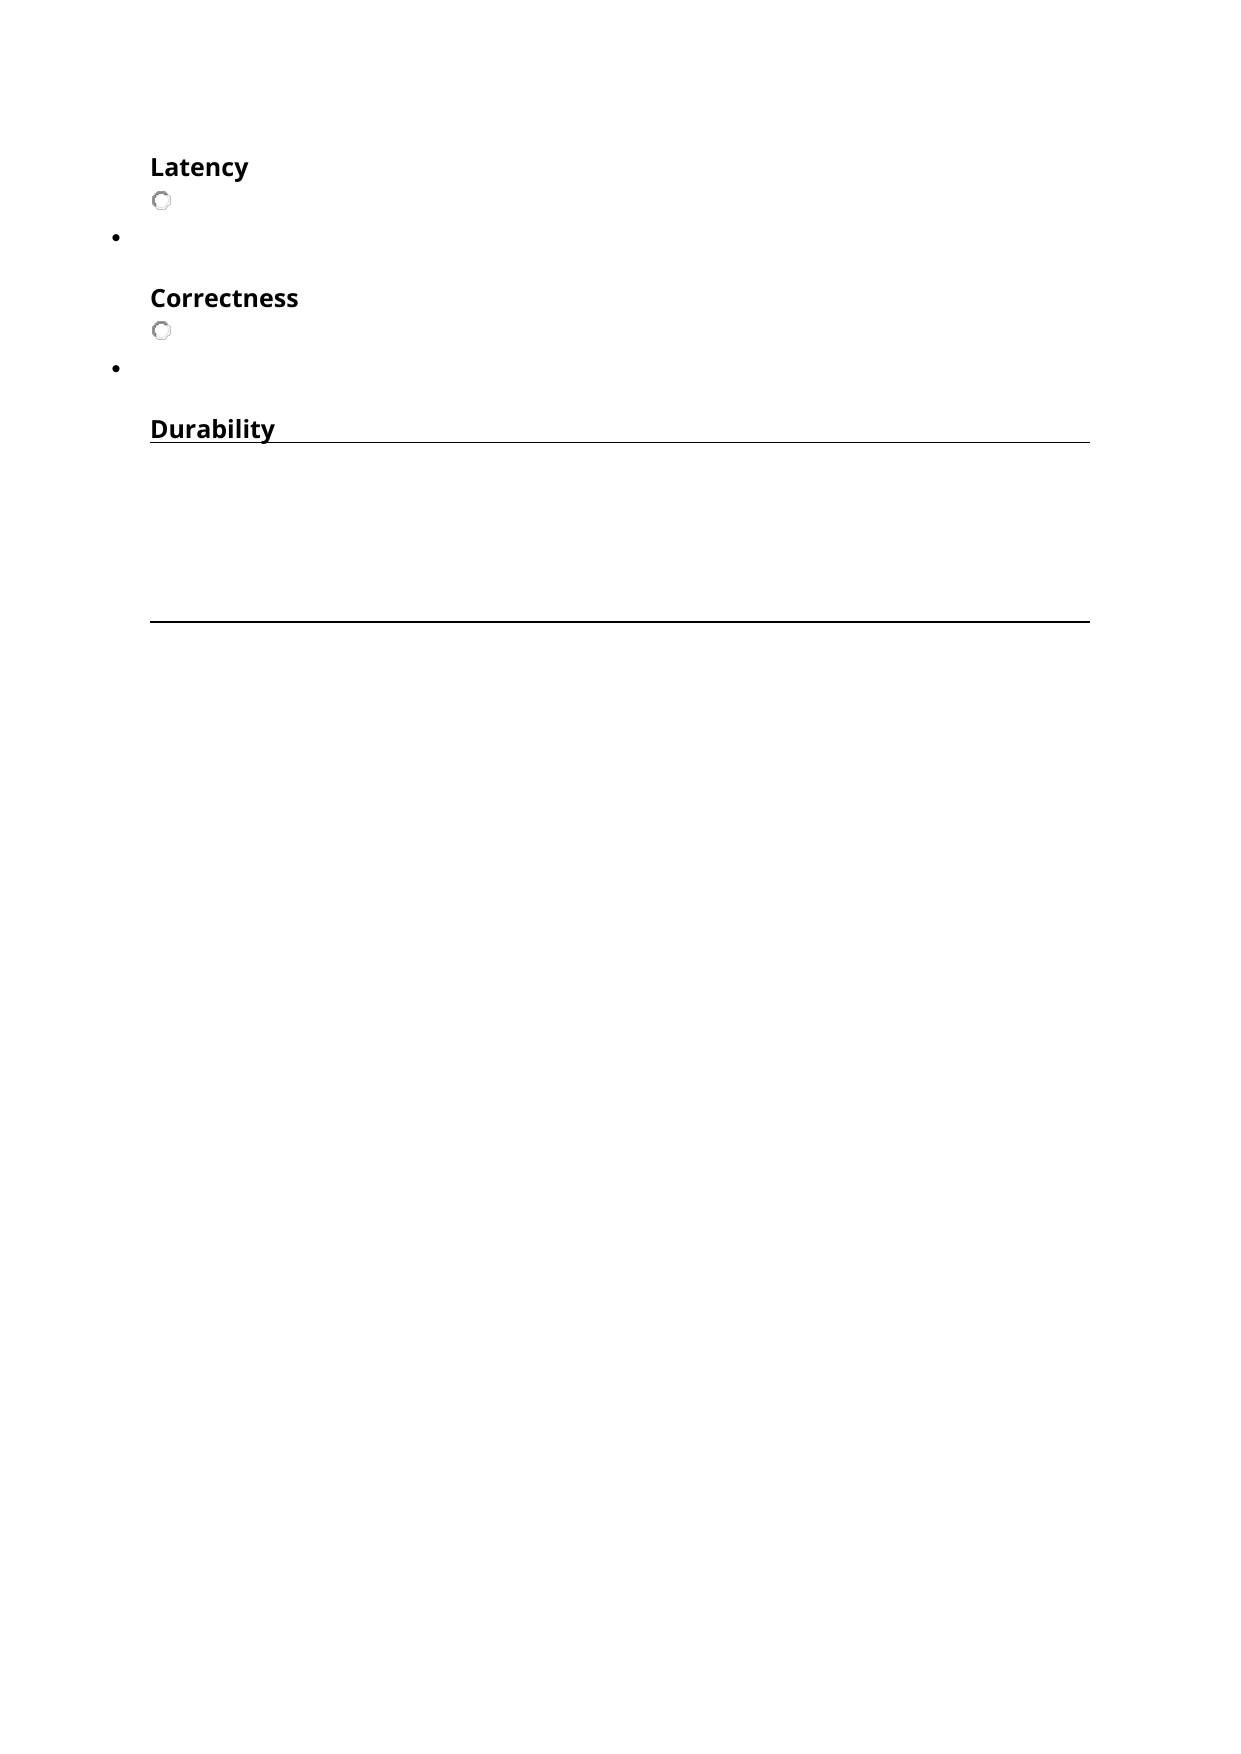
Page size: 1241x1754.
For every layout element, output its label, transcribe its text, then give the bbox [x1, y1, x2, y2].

text Durability [150, 411, 1090, 442]
text Correctness [150, 281, 1090, 315]
text Latency [150, 150, 1090, 184]
